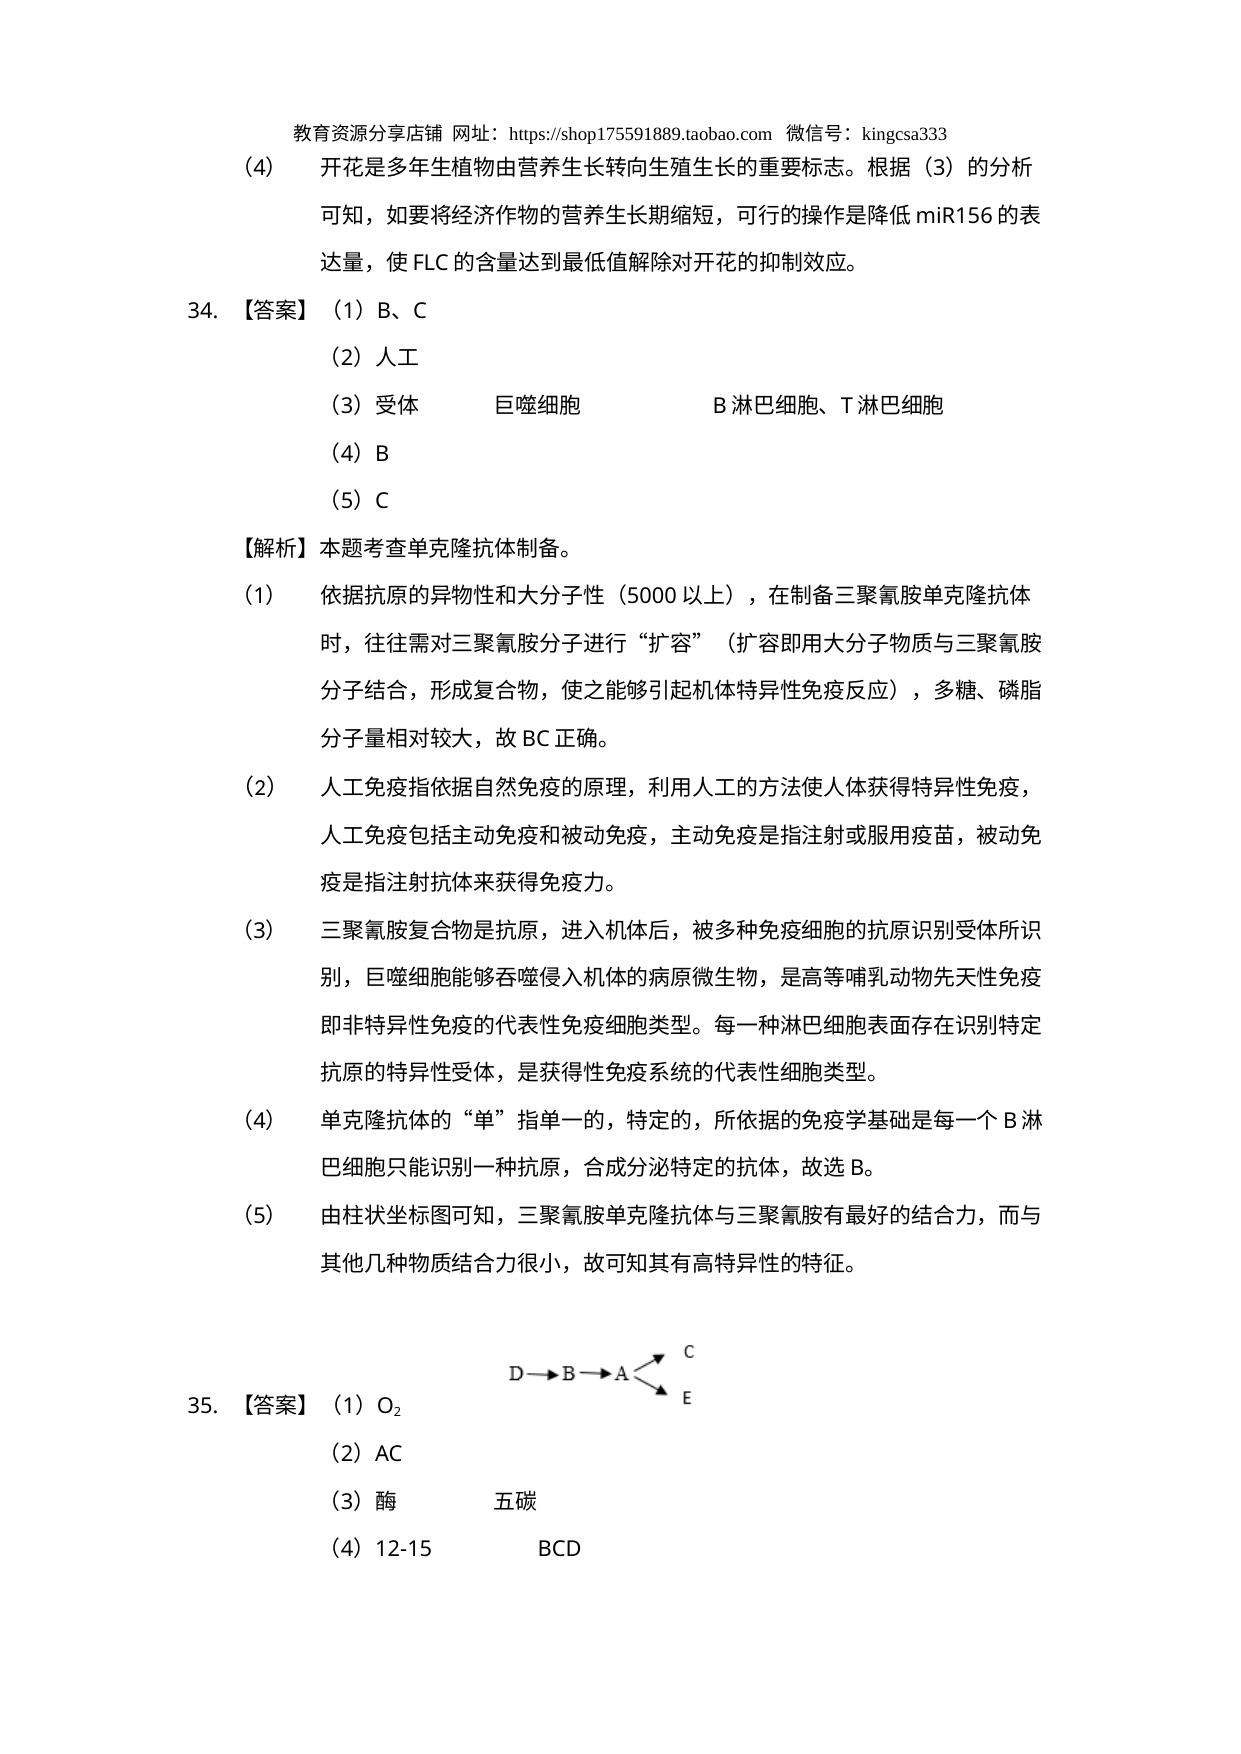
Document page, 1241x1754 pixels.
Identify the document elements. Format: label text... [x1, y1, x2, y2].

text （2）AC [319, 1436, 1053, 1468]
text （2）人工 [319, 340, 1053, 372]
text 34. 【答案】 （1）B、C [187, 293, 1053, 324]
text 【解析】本题考查单克隆抗体制备。 [187, 531, 1053, 562]
list 依据抗原的异物性和大分子性（5000以上），在制备三聚氰胺单克隆抗体时，往往需对三聚氰胺分子进行“扩容”（扩容即用大分子物质与三聚氰胺分子结合，形成复合物，使之能够引起机体特异性免疫反应），多糖、磷脂分子量相对较大，故BC正确。 [231, 578, 1053, 753]
text （4）12-15 BCD [319, 1531, 1053, 1563]
list 由柱状坐标图可知，三聚氰胺单克隆抗体与三聚氰胺有最好的结合力，而与其他几种物质结合力很小，故可知其有高特异性的特征。 [231, 1198, 1053, 1277]
text 35. 【答案】 （1）O2 [187, 1338, 1053, 1420]
list 人工免疫指依据自然免疫的原理，利用人工的方法使人体获得特异性免疫，人工免疫包括主动免疫和被动免疫，主动免疫是指注射或服用疫苗，被动免疫是指注射抗体来获得免疫力。 [231, 768, 1053, 897]
list 三聚氰胺复合物是抗原，进入机体后，被多种免疫细胞的抗原识别受体所识别，巨噬细胞能够吞噬侵入机体的病原微生物，是高等哺乳动物先天性免疫即非特异性免疫的代表性免疫细胞类型。每一种淋巴细胞表面存在识别特定抗原的特异性受体，是获得性免疫系统的代表性细胞类型。 [231, 913, 1053, 1087]
picture [493, 1337, 709, 1414]
text （5）C [319, 483, 1053, 515]
text （4）B [319, 436, 1053, 467]
text （3）受体 巨噬细胞 B淋巴细胞、T淋巴细胞 [319, 388, 1053, 420]
text （3）酶 五碳 [319, 1484, 1053, 1515]
list 开花是多年生植物由营养生长转向生殖生长的重要标志。根据（3）的分析可知，如要将经济作物的营养生长期缩短，可行的操作是降低miR156的表达量，使FLC的含量达到最低值解除对开花的抑制效应。 [231, 150, 1053, 277]
list 单克隆抗体的“单”指单一的，特定的，所依据的免疫学基础是每一个B淋巴细胞只能识别一种抗原，合成分泌特定的抗体，故选B。 [231, 1103, 1053, 1182]
